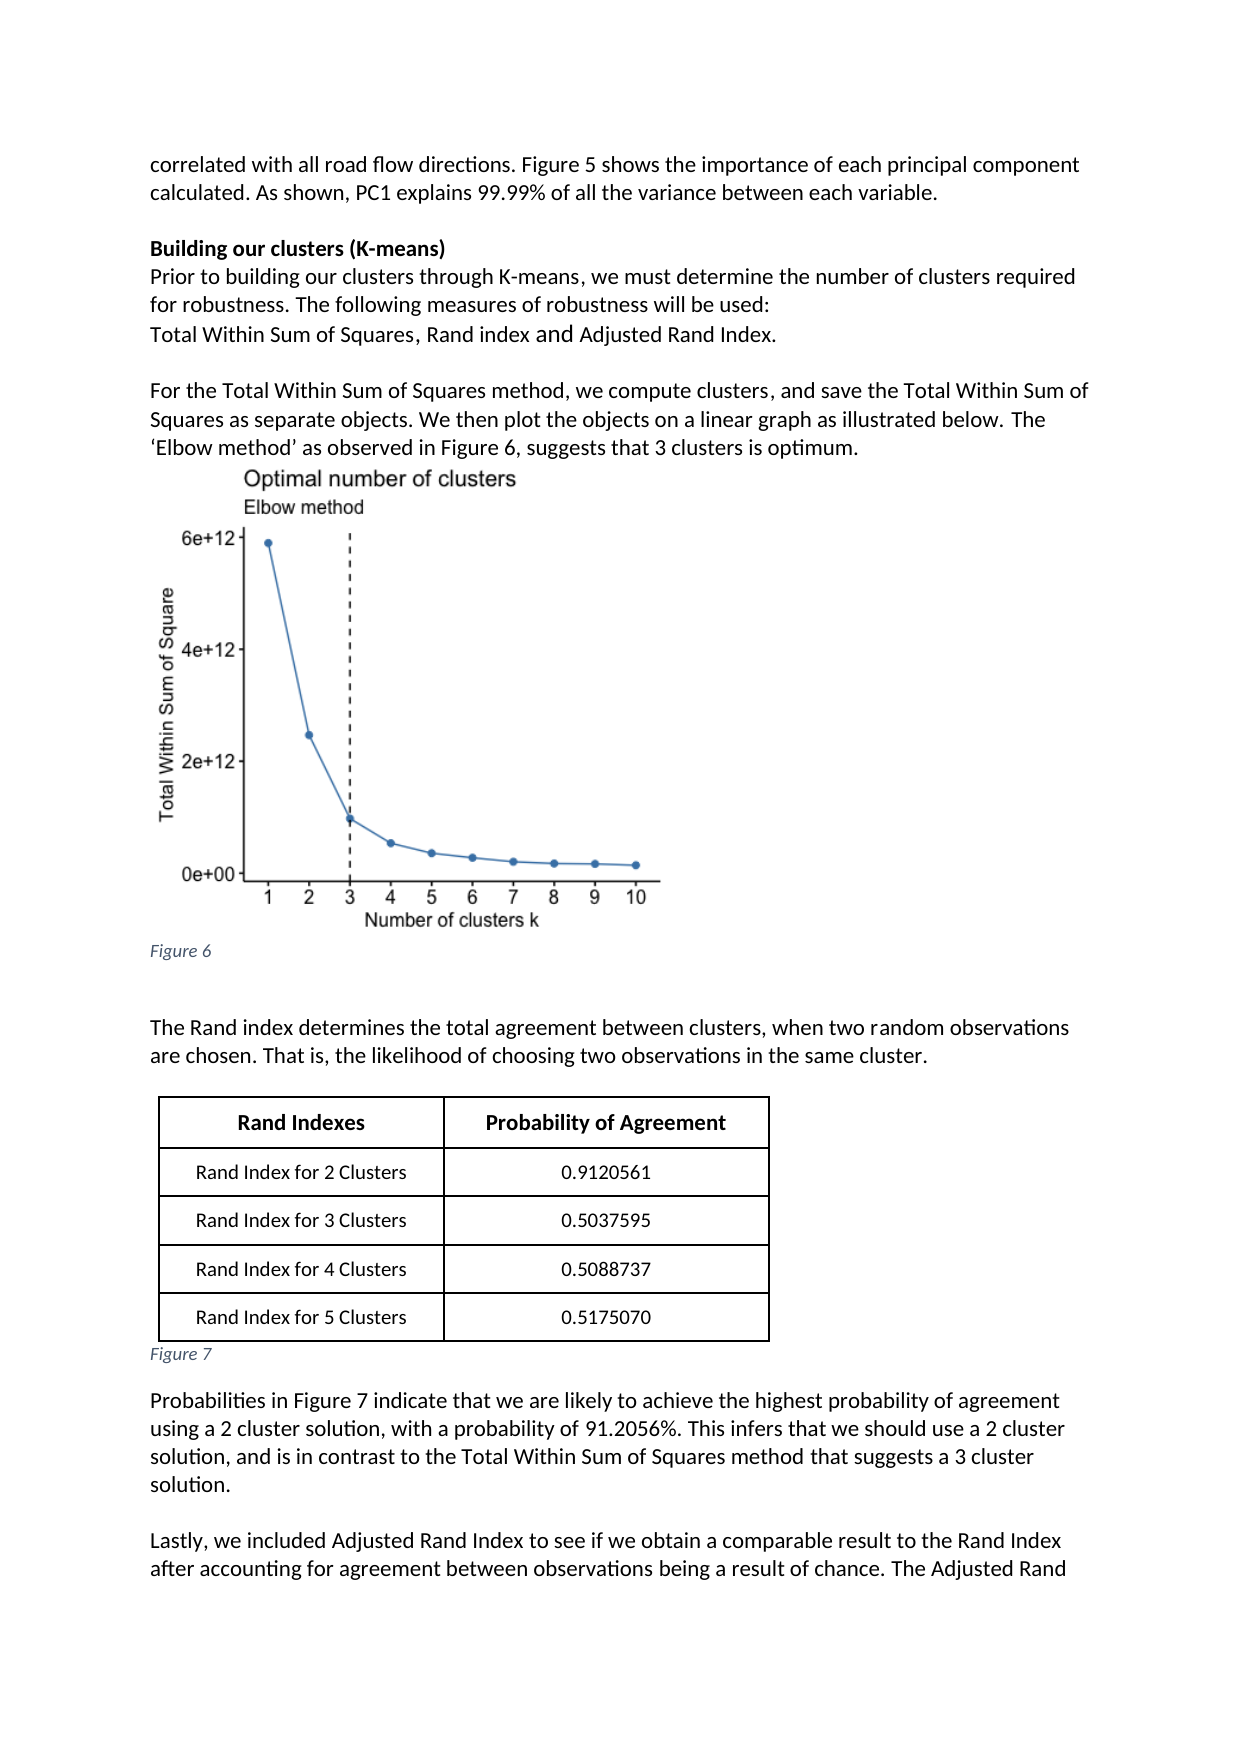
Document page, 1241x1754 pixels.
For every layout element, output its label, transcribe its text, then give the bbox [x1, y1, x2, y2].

text Figure 7 [150, 1342, 1090, 1365]
text For the Total Within Sum of Squares method, we compute clusters, and save the Total Within Sum of Squares as separate objects. We then plot the objects on a linear graph as illustrated below. The ‘Elbow method’ as observed in Figure 6, suggests that 3 clusters is optimum. [150, 377, 1090, 461]
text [150, 1526, 1090, 1582]
table_cell Rand Index for 3 Clusters [160, 1197, 443, 1243]
text The Rand index determines the total agreement between clusters, when two random observations are chosen. That is, the likelihood of choosing two observations in the same cluster. [150, 1013, 1090, 1069]
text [150, 150, 1090, 206]
text Probabilities in Figure 7 indicate that we are likely to achieve the highest probability of agreement using a 2 cluster solution, with a probability of 91.2056%. This infers that we should use a 2 cluster solution, and is in contrast to the Total Within Sum of Squares method that suggests a 3 cluster solution. [150, 1386, 1090, 1498]
text Building our clusters (K-means) [150, 234, 1090, 262]
table_header Probability of Agreement [445, 1098, 768, 1147]
text Total Within Sum of Squares, Rand index and Adjusted Rand Index. [150, 318, 1090, 349]
text Prior to building our clusters through K-means, we must determine the number of clusters required for robustness. The following measures of robustness will be used: [150, 262, 1090, 318]
table_cell 0.9120561 [445, 1149, 768, 1195]
picture [150, 460, 670, 940]
table_cell Rand Index for 4 Clusters [160, 1246, 443, 1292]
table_cell 0.5037595 [445, 1197, 768, 1243]
table_cell 0.5175070 [445, 1294, 768, 1340]
table_cell Rand Index for 5 Clusters [160, 1294, 443, 1340]
table_cell Rand Index for 2 Clusters [160, 1149, 443, 1195]
table_cell 0.5088737 [445, 1246, 768, 1292]
text Figure 6 [150, 939, 1090, 962]
table_header Rand Indexes [160, 1098, 443, 1147]
